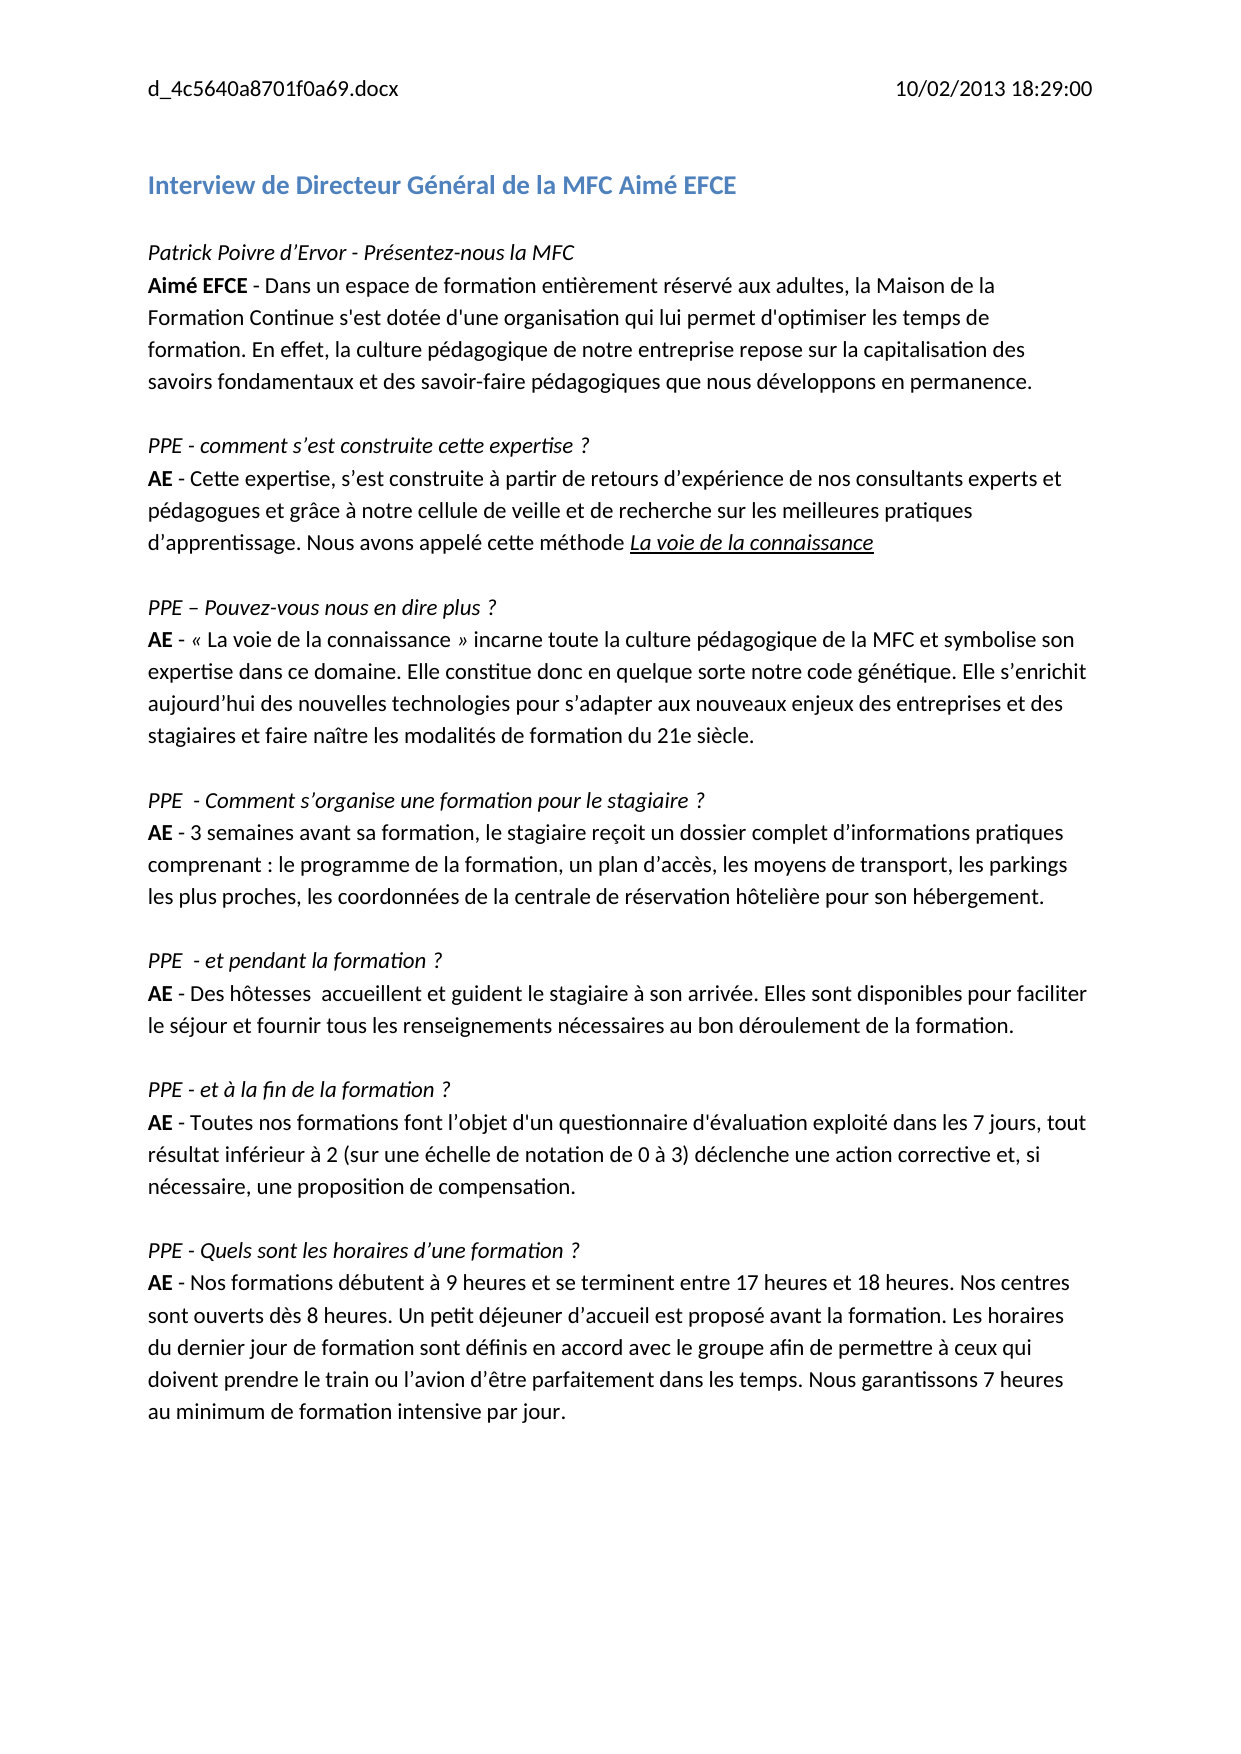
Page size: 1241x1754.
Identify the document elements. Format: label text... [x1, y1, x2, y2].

text AE - Nos formations débutent à 9 heures et se terminent entre 17 heures et 18 heures. Nos centres sont ouverts dès 8 heures. Un petit déjeuner d’accueil est proposé avant la formation. Les horaires du dernier jour de formation sont définis en accord avec le groupe afin de permettre à ceux qui doivent prendre le train ou l’avion d’être parfaitement dans les temps. Nous garantissons 7 heures au minimum de formation intensive par jour. [148, 1268, 1093, 1425]
text PPE - Quels sont les horaires d’une formation ? [148, 1236, 1093, 1264]
text PPE - Comment s’organise une formation pour le stagiaire ? [148, 786, 1093, 814]
subtitle Interview de Directeur Général de la MFC Aimé EFCE [148, 168, 1093, 201]
text AE - « La voie de la connaissance » incarne toute la culture pédagogique de la MFC et symbolise son expertise dans ce domaine. Elle constitue donc en quelque sorte notre code génétique. Elle s’enrichit aujourd’hui des nouvelles technologies pour s’adapter aux nouveaux enjeux des entreprises et des stagiaires et faire naître les modalités de formation du 21e siècle. [148, 625, 1093, 749]
text PPE - comment s’est construite cette expertise ? [148, 432, 1093, 460]
text Patrick Poivre d’Ervor - Présentez-nous la MFC [148, 238, 1093, 267]
text PPE - et pendant la formation ? [148, 947, 1093, 975]
text PPE – Pouvez-vous nous en dire plus ? [148, 593, 1093, 621]
text AE - Toutes nos formations font l’objet d'un questionnaire d'évaluation exploité dans les 7 jours, tout résultat inférieur à 2 (sur une échelle de notation de 0 à 3) déclenche une action corrective et, si nécessaire, une proposition de compensation. [148, 1108, 1093, 1200]
text AE - Cette expertise, s’est construite à partir de retours d’expérience de nos consultants experts et pédagogues et grâce à notre cellule de veille et de recherche sur les meilleures pratiques d’apprentissage. Nous avons appelé cette méthode La voie de la connaissance [148, 464, 1093, 556]
text AE - Des hôtesses accueillent et guident le stagiaire à son arrivée. Elles sont disponibles pour faciliter le séjour et fournir tous les renseignements nécessaires au bon déroulement de la formation. [148, 979, 1093, 1039]
text PPE - et à la fin de la formation ? [148, 1075, 1093, 1103]
text Aimé EFCE - Dans un espace de formation entièrement réservé aux adultes, la Maison de la Formation Continue s'est dotée d'une organisation qui lui permet d'optimiser les temps de formation. En effet, la culture pédagogique de notre entreprise repose sur la capitalisation des savoirs fondamentaux et des savoir-faire pédagogiques que nous développons en permanence. [148, 271, 1093, 395]
text AE - 3 semaines avant sa formation, le stagiaire reçoit un dossier complet d’informations pratiques comprenant : le programme de la formation, un plan d’accès, les moyens de transport, les parkings les plus proches, les coordonnées de la centrale de réservation hôtelière pour son hébergement. [148, 818, 1093, 910]
